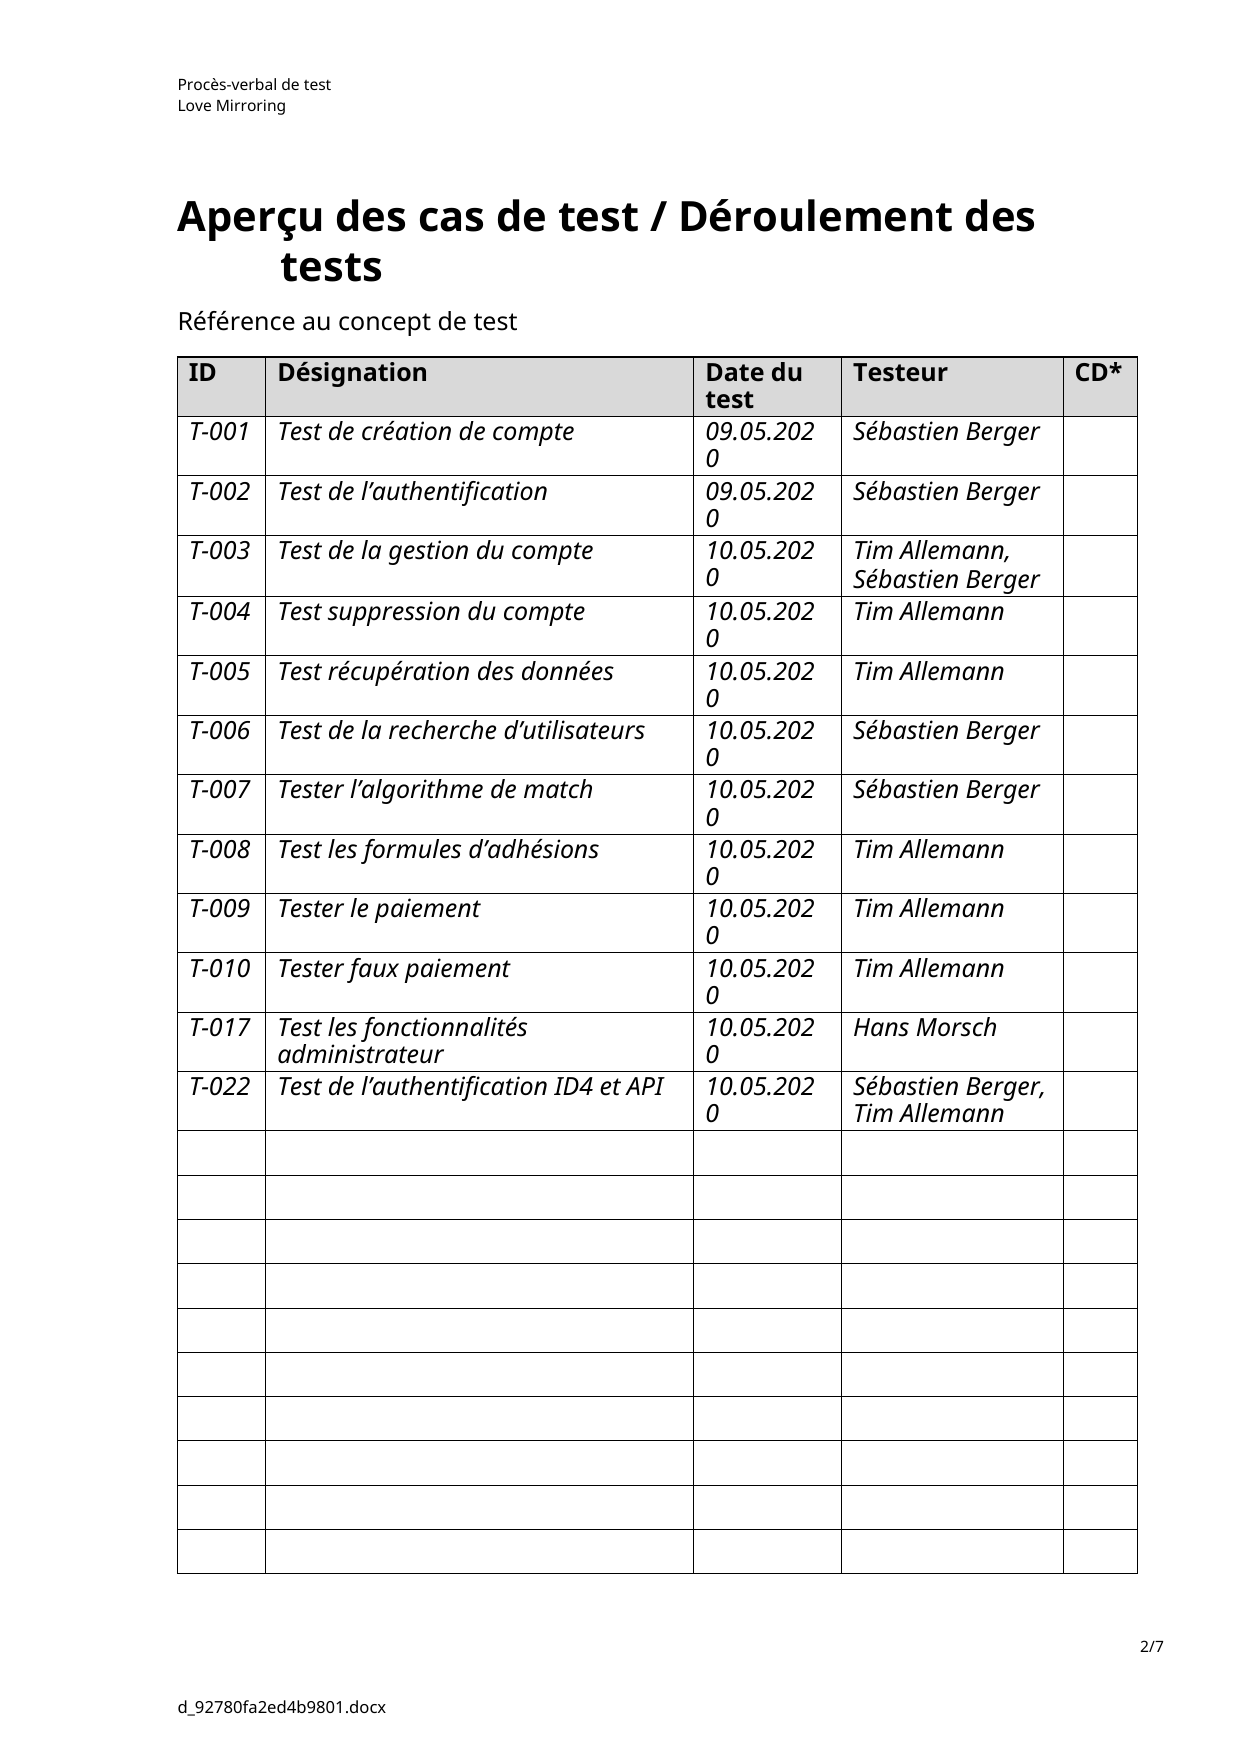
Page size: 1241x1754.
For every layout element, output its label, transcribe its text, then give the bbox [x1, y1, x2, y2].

table_cell Test les formules d’adhésions [266, 835, 693, 893]
table_cell Test de la recherche d’utilisateurs [266, 716, 693, 774]
table_cell [842, 1220, 1063, 1263]
table_cell [266, 1486, 693, 1529]
table_cell [178, 1486, 265, 1529]
table_cell [178, 1131, 265, 1174]
table_cell [1064, 1220, 1137, 1263]
table_cell T-008 [178, 835, 265, 893]
table_cell [694, 1176, 841, 1219]
table_cell [842, 1176, 1063, 1219]
table_cell 09.05.2020 [694, 417, 841, 475]
table_cell [178, 1309, 265, 1352]
table_cell Test récupération des données [266, 656, 693, 715]
table_cell T-022 [178, 1072, 265, 1130]
table_cell 10.05.2020 [694, 536, 841, 596]
table_cell [842, 1353, 1063, 1396]
table_cell [1064, 1397, 1137, 1440]
table_cell T-004 [178, 597, 265, 655]
table_cell 10.05.2020 [694, 894, 841, 952]
table_cell [1064, 1176, 1137, 1219]
table_cell Test les fonctionnalités administrateur [266, 1013, 693, 1071]
table_cell T-003 [178, 536, 265, 596]
table_cell [1064, 597, 1137, 655]
table_cell [178, 1441, 265, 1484]
table_cell [178, 1220, 265, 1263]
table_cell [1064, 835, 1137, 893]
table_cell 09.05.2020 [694, 476, 841, 534]
table_cell [694, 1353, 841, 1396]
table_cell 10.05.2020 [694, 835, 841, 893]
table_cell [1064, 1072, 1137, 1130]
table_cell [1064, 1013, 1137, 1071]
table_cell [1064, 716, 1137, 774]
table_cell [842, 1441, 1063, 1484]
table_cell [266, 1176, 693, 1219]
table_cell T-005 [178, 656, 265, 715]
table_cell Tim Allemann [842, 656, 1063, 715]
table_cell [266, 1131, 693, 1174]
table_cell [1064, 1353, 1137, 1396]
table_cell Test suppression du compte [266, 597, 693, 655]
table_cell [694, 1530, 841, 1573]
table_cell [842, 1486, 1063, 1529]
table_cell 10.05.2020 [694, 716, 841, 774]
table_cell [694, 1397, 841, 1440]
table_cell [694, 1131, 841, 1174]
table_cell Tim Allemann [842, 835, 1063, 893]
table_cell 10.05.2020 [694, 775, 841, 833]
table_cell Tester faux paiement [266, 953, 693, 1012]
table_cell [1064, 417, 1137, 475]
table_cell [1064, 1530, 1137, 1573]
table_cell Test de la gestion du compte [266, 536, 693, 596]
table_cell Tim Allemann [842, 597, 1063, 655]
table_cell [1064, 536, 1137, 596]
table_cell [1064, 1264, 1137, 1307]
table_cell T-001 [178, 417, 265, 475]
table_cell [266, 1353, 693, 1396]
table_cell 10.05.2020 [694, 656, 841, 715]
table_cell Tester l’algorithme de match [266, 775, 693, 833]
table_cell T-006 [178, 716, 265, 774]
table_cell [1064, 656, 1137, 715]
table_cell [178, 1397, 265, 1440]
table_cell [842, 1264, 1063, 1307]
text Aperçu des cas de test / Déroulement des tests [177, 191, 1122, 291]
table_cell [1064, 476, 1137, 534]
table_cell T-002 [178, 476, 265, 534]
table_cell Test de l’authentification [266, 476, 693, 534]
table_cell [1064, 1441, 1137, 1484]
table_header Date du test [694, 358, 841, 416]
table_cell [694, 1264, 841, 1307]
table_cell [694, 1309, 841, 1352]
table_cell [178, 1264, 265, 1307]
table_cell Tim Allemann, Sébastien Berger [842, 536, 1063, 596]
table_cell [178, 1176, 265, 1219]
table_header Désignation [266, 358, 693, 416]
table_cell 10.05.2020 [694, 1072, 841, 1130]
table_cell [266, 1397, 693, 1440]
text Référence au concept de test [177, 303, 1122, 338]
table_cell Test de création de compte [266, 417, 693, 475]
table_cell T-010 [178, 953, 265, 1012]
table_cell [1064, 1309, 1137, 1352]
table_cell [1064, 953, 1137, 1012]
table_cell Tim Allemann [842, 953, 1063, 1012]
table_cell [266, 1220, 693, 1263]
table_cell [266, 1530, 693, 1573]
table_cell 10.05.2020 [694, 1013, 841, 1071]
table_cell [1064, 775, 1137, 833]
table_cell Tim Allemann [842, 894, 1063, 952]
table_cell [694, 1486, 841, 1529]
table_cell Sébastien Berger [842, 417, 1063, 475]
table_cell [178, 1353, 265, 1396]
table_cell [694, 1220, 841, 1263]
table_cell [842, 1397, 1063, 1440]
table_cell Hans Morsch [842, 1013, 1063, 1071]
table_cell 10.05.2020 [694, 953, 841, 1012]
table_cell [1064, 1486, 1137, 1529]
table_cell T-017 [178, 1013, 265, 1071]
table_cell Sébastien Berger [842, 716, 1063, 774]
table_cell [842, 1309, 1063, 1352]
table_header CD* [1064, 358, 1137, 416]
table_cell [1064, 1131, 1137, 1174]
table_cell [694, 1441, 841, 1484]
table_cell [266, 1264, 693, 1307]
table_cell T-007 [178, 775, 265, 833]
table_cell T-009 [178, 894, 265, 952]
table_cell Tester le paiement [266, 894, 693, 952]
table_header ID [178, 358, 265, 416]
table_cell Test de l’authentification ID4 et API [266, 1072, 693, 1130]
table_cell [1064, 894, 1137, 952]
table_cell 10.05.2020 [694, 597, 841, 655]
table_cell [842, 1530, 1063, 1573]
table_cell Sébastien Berger [842, 476, 1063, 534]
table_cell [178, 1530, 265, 1573]
table_cell [266, 1309, 693, 1352]
table_cell Sébastien Berger, Tim Allemann [842, 1072, 1063, 1130]
table_cell [842, 1131, 1063, 1174]
table_cell [266, 1441, 693, 1484]
table_cell Sébastien Berger [842, 775, 1063, 833]
table_header Testeur [842, 358, 1063, 416]
